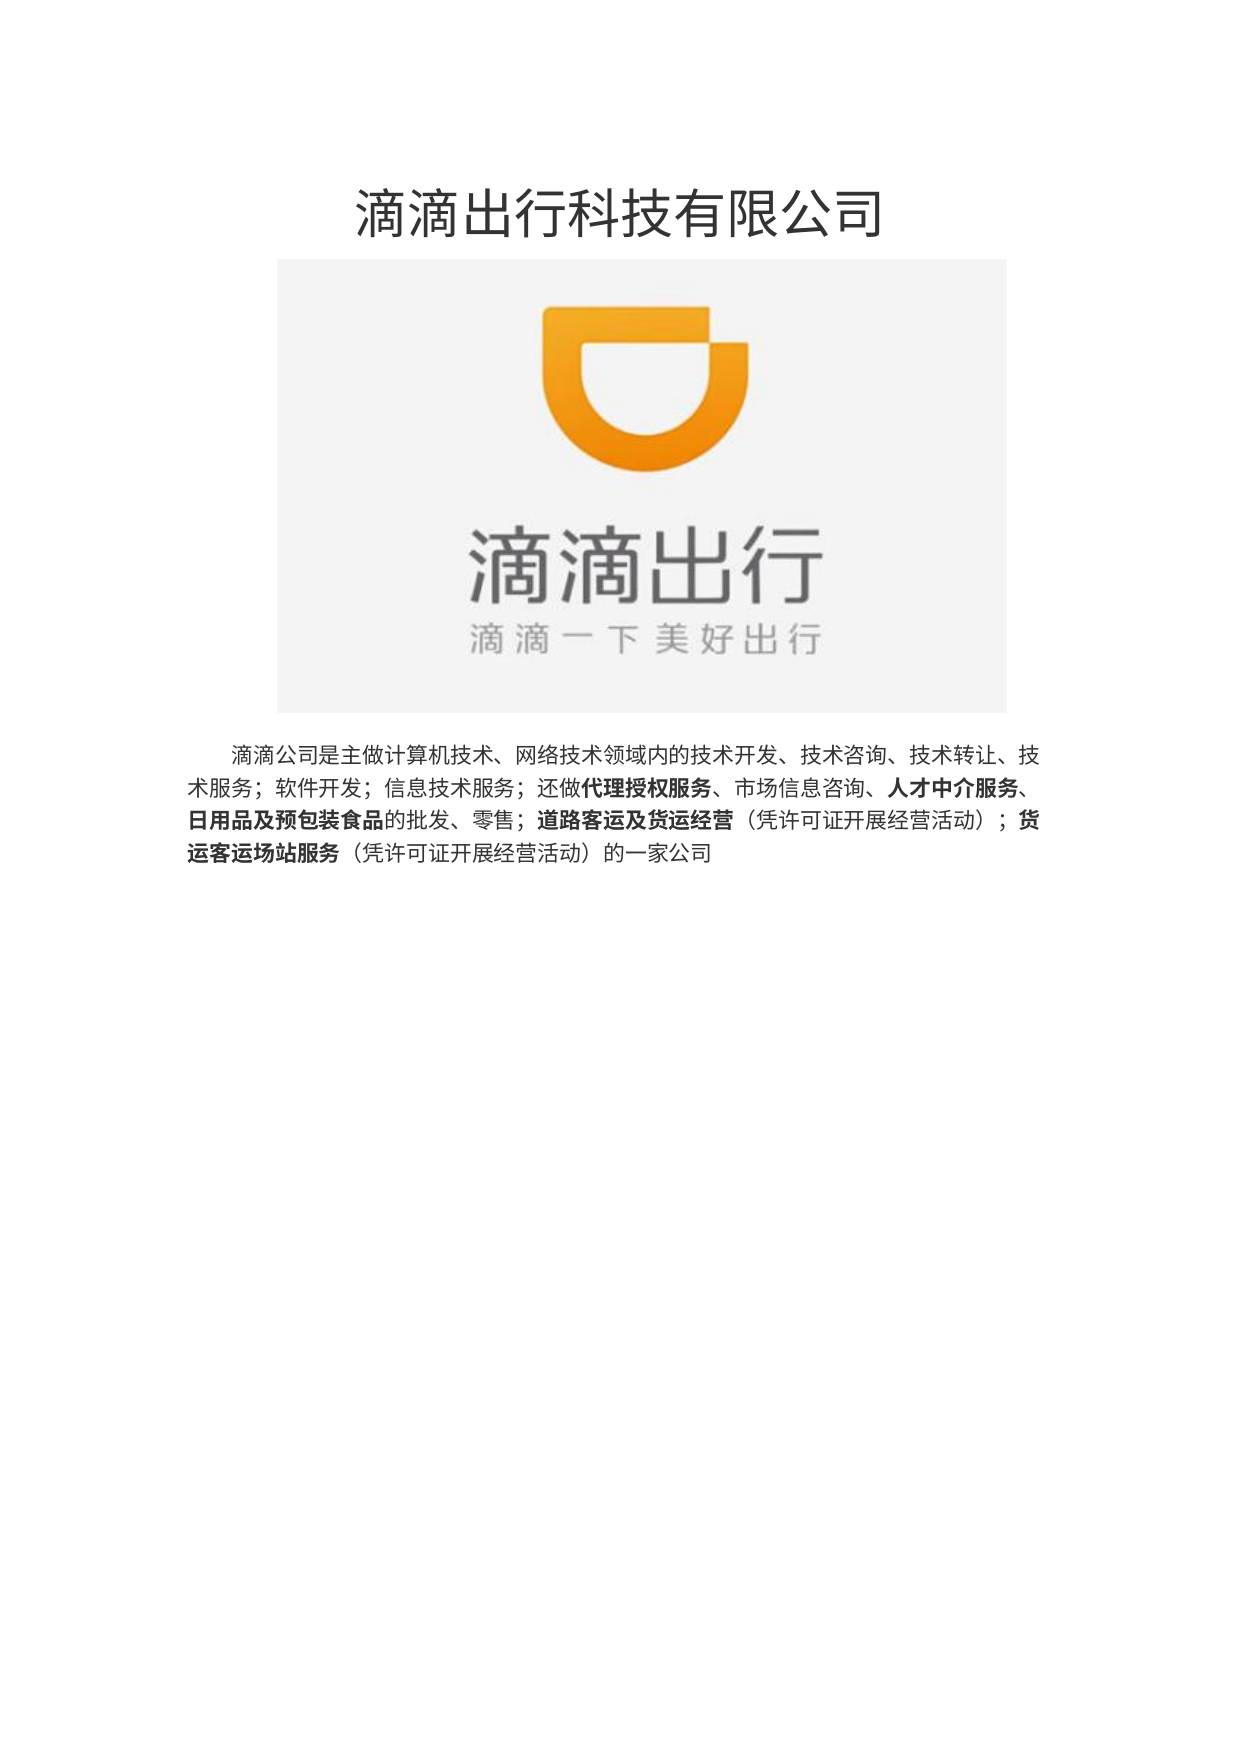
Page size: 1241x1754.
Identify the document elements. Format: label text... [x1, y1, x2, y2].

picture [277, 259, 1007, 713]
text 滴滴公司是主做计算机技术、网络技术领域内的技术开发、技术咨询、技术转让、技术服务；软件开发；信息技术服务；还做代理授权服务、市场信息咨询、人才中介服务、日用品及预包装食品的批发、零售；道路客运及货运经营（凭许可证开展经营活动）；货运客运场站服务（凭许可证开展经营活动）的一家公司 [187, 738, 1053, 868]
text 滴滴出行科技有限公司 [187, 162, 1053, 259]
